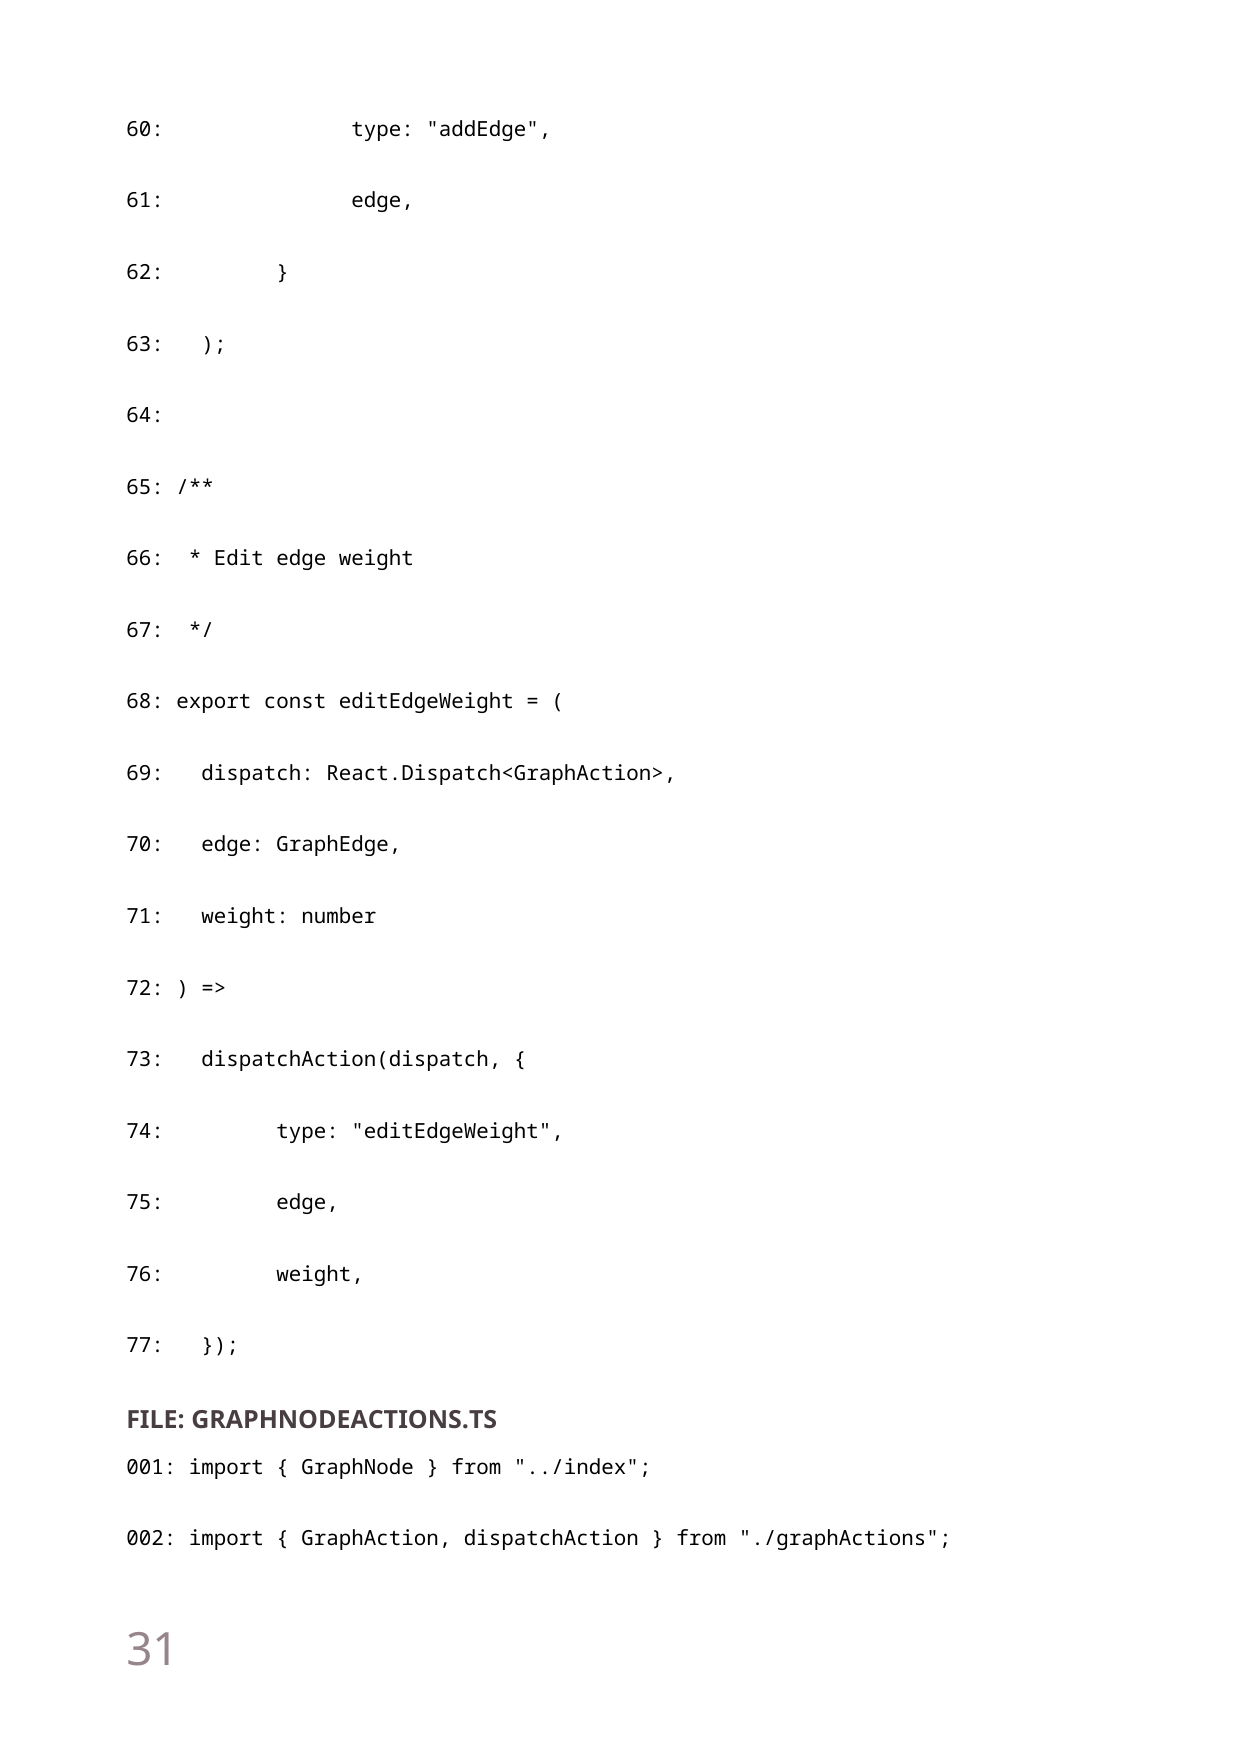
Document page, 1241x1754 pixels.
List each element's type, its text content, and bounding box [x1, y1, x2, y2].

text 68: export const editEdgeWeight = ( [126, 686, 985, 715]
text 70: edge: GraphEdge, [126, 829, 985, 858]
text 73: dispatchAction(dispatch, { [126, 1044, 985, 1073]
text 62: } [126, 257, 985, 286]
text 71: weight: number [126, 901, 985, 929]
text 75: edge, [126, 1187, 985, 1216]
text 001: import { GraphNode } from "../index"; [126, 1452, 985, 1480]
subtitle File: graphNodeActions.ts [126, 1402, 985, 1436]
text 002: import { GraphAction, dispatchAction } from "./graphActions"; [126, 1523, 985, 1552]
text 63: ); [126, 329, 985, 357]
text 76: weight, [126, 1259, 985, 1287]
text 67: */ [126, 615, 985, 643]
text 64: [126, 400, 985, 429]
text 65: /** [126, 472, 985, 500]
text 61: edge, [126, 186, 985, 214]
text 66: * Edit edge weight [126, 543, 985, 572]
text 74: type: "editEdgeWeight", [126, 1116, 985, 1144]
text 77: }); [126, 1331, 985, 1359]
text 72: ) => [126, 973, 985, 1001]
text 60: type: "addEdge", [126, 114, 985, 142]
text 69: dispatch: React.Dispatch<GraphAction>, [126, 758, 985, 786]
